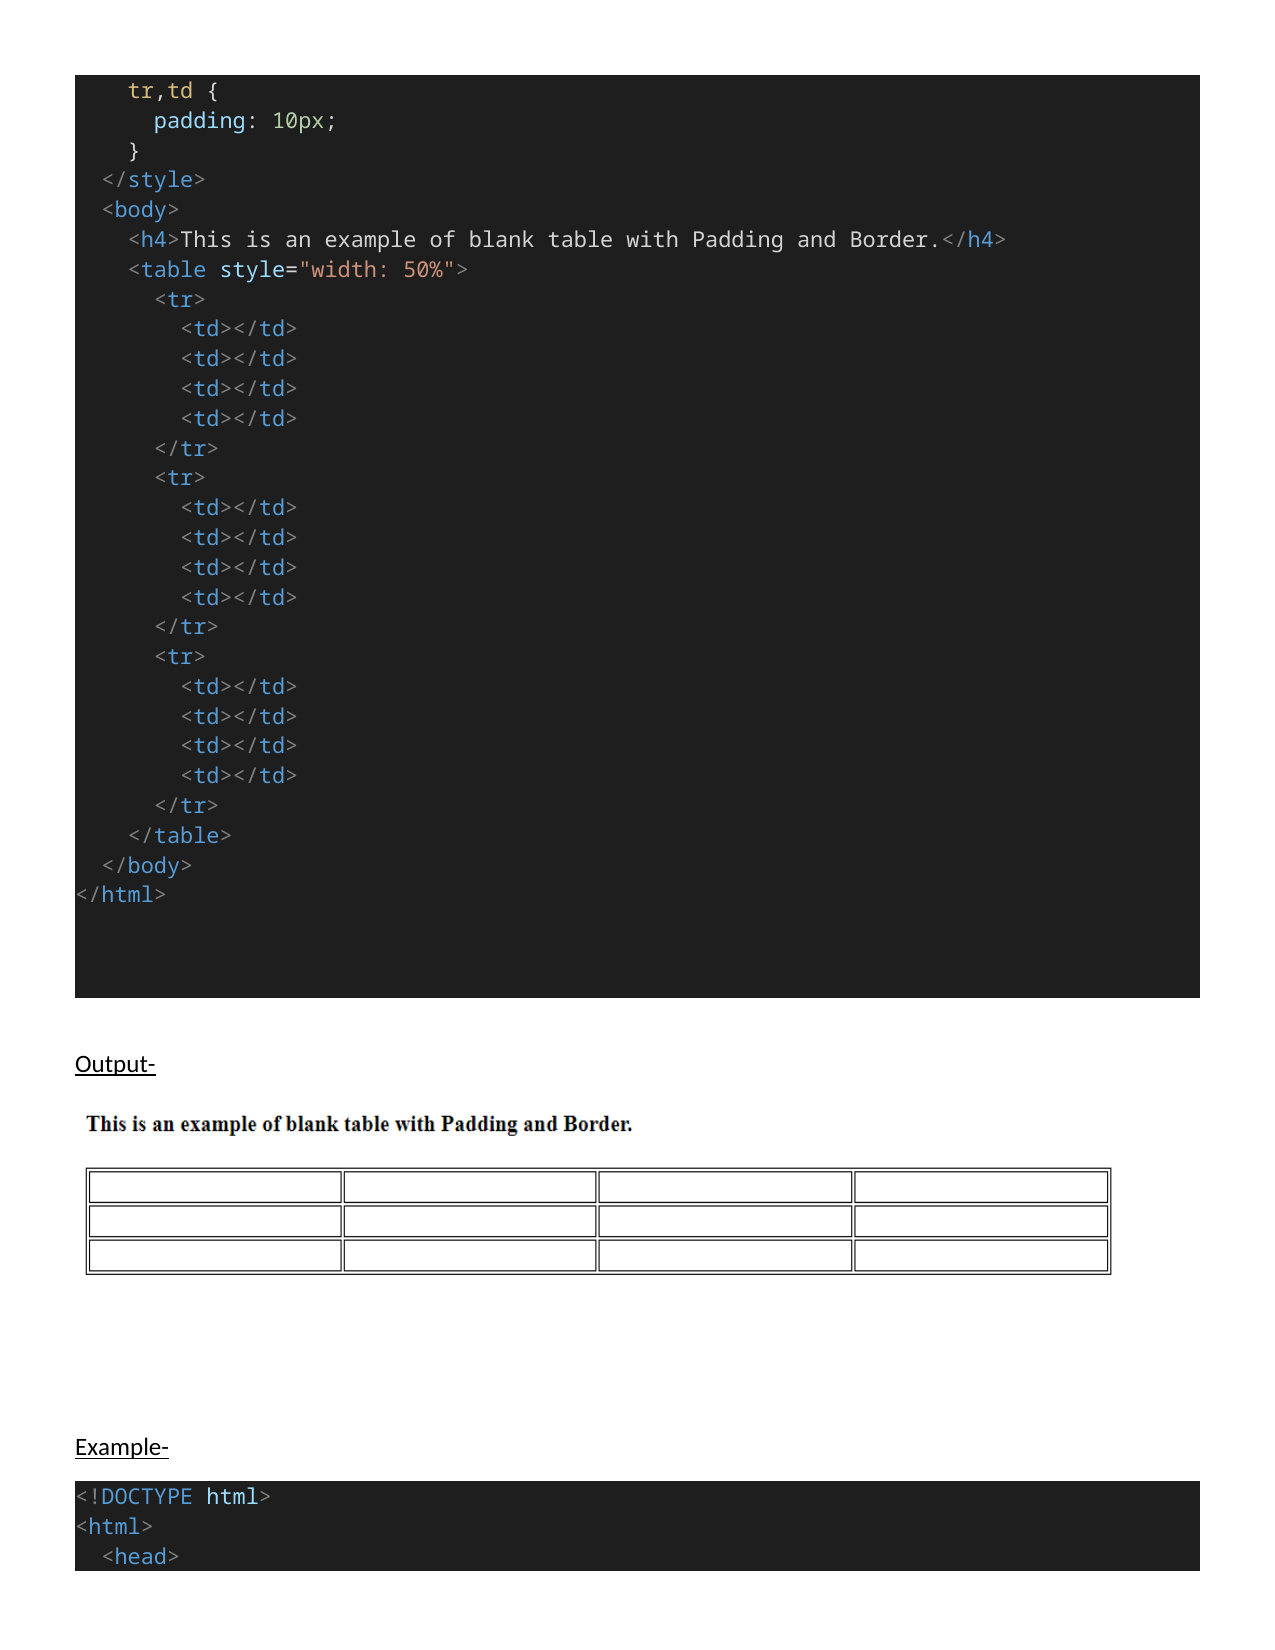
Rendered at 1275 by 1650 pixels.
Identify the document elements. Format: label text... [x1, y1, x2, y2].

text <tr> [75, 462, 1200, 492]
text <td></td> [75, 492, 1200, 522]
text <td></td> [75, 343, 1200, 373]
text <tr> [75, 283, 1200, 313]
text tr,td { [75, 75, 1200, 105]
text <td></td> [75, 552, 1200, 581]
text <td></td> [75, 373, 1200, 403]
text </tr> [75, 611, 1200, 641]
text Output- [75, 1048, 1200, 1079]
text </table> [75, 820, 1200, 849]
text <!DOCTYPE html> [75, 1481, 1200, 1511]
text <td></td> [75, 760, 1200, 790]
text <td></td> [75, 730, 1200, 760]
text <td></td> [75, 522, 1200, 552]
text <head> [75, 1541, 1200, 1571]
text <h4>This is an example of blank table with Padding and Border.</h4> [75, 224, 1200, 254]
text Example- [75, 1432, 1200, 1462]
text } [75, 134, 1200, 164]
text </tr> [75, 790, 1200, 820]
text </body> [75, 849, 1200, 879]
text <td></td> [75, 701, 1200, 730]
text </html> [75, 879, 1200, 909]
text <body> [75, 194, 1200, 224]
text <td></td> [75, 581, 1200, 611]
text <td></td> [75, 671, 1200, 701]
text <td></td> [75, 313, 1200, 343]
text </tr> [75, 432, 1200, 462]
text <html> [75, 1511, 1200, 1541]
text <td></td> [75, 403, 1200, 432]
text <table style="width: 50%"> [75, 254, 1200, 283]
picture [75, 1097, 1200, 1413]
text </style> [75, 164, 1200, 194]
text padding: 10px; [75, 105, 1200, 134]
text <tr> [75, 641, 1200, 671]
